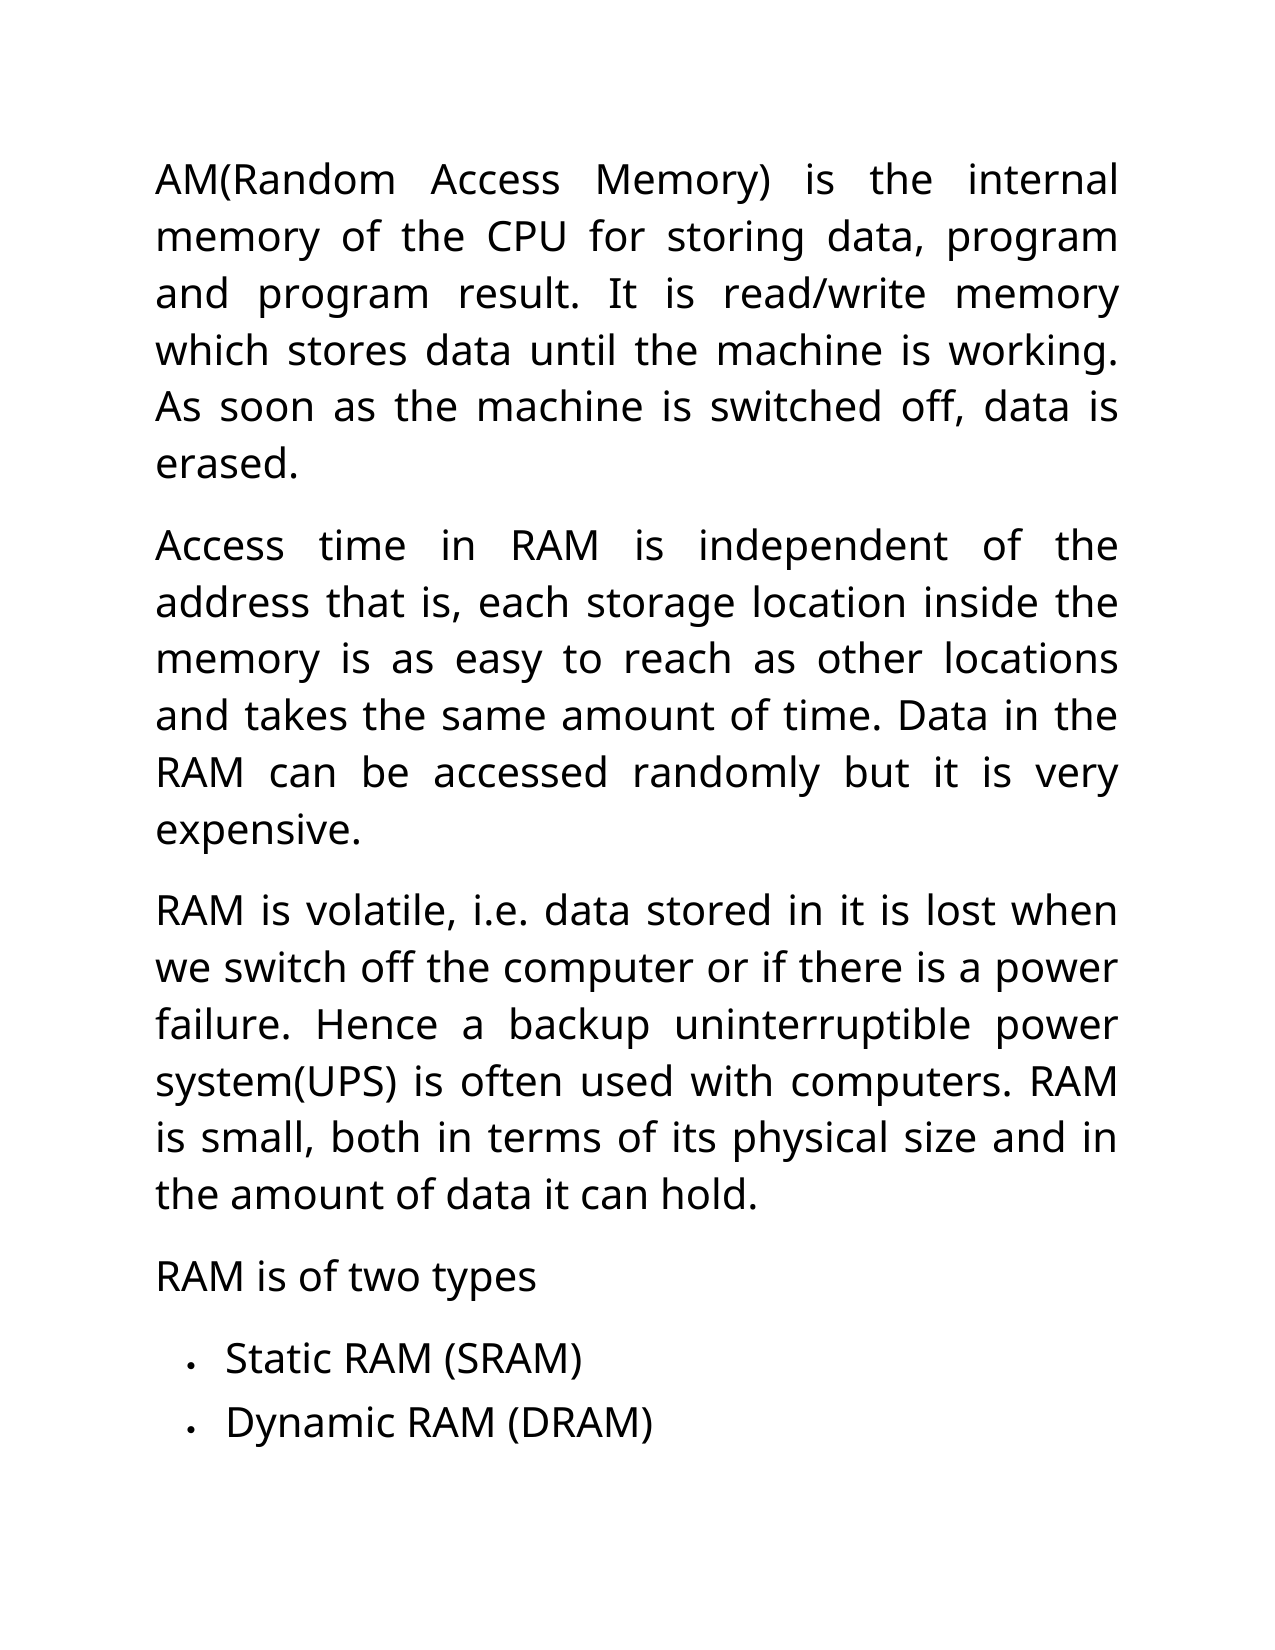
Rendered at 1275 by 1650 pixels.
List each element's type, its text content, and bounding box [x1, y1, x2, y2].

text AM(Random Access Memory) is the internal memory of the CPU for storing data, program and program result. It is read/write memory which stores data until the machine is working. As soon as the machine is switched off, data is erased. [155, 150, 1120, 491]
text Access time in RAM is independent of the address that is, each storage location inside the memory is as easy to reach as other locations and takes the same amount of time. Data in the RAM can be accessed randomly but it is very expensive. [155, 516, 1120, 856]
list Dynamic RAM (DRAM) [187, 1393, 1125, 1450]
text RAM is volatile, i.e. data stored in it is lost when we switch off the computer or if there is a power failure. Hence a backup uninterruptible power system(UPS) is often used with computers. RAM is small, both in terms of its physical size and in the amount of data it can hold. [155, 881, 1120, 1222]
list Static RAM (SRAM) [187, 1329, 1125, 1385]
text RAM is of two types [155, 1247, 1120, 1304]
